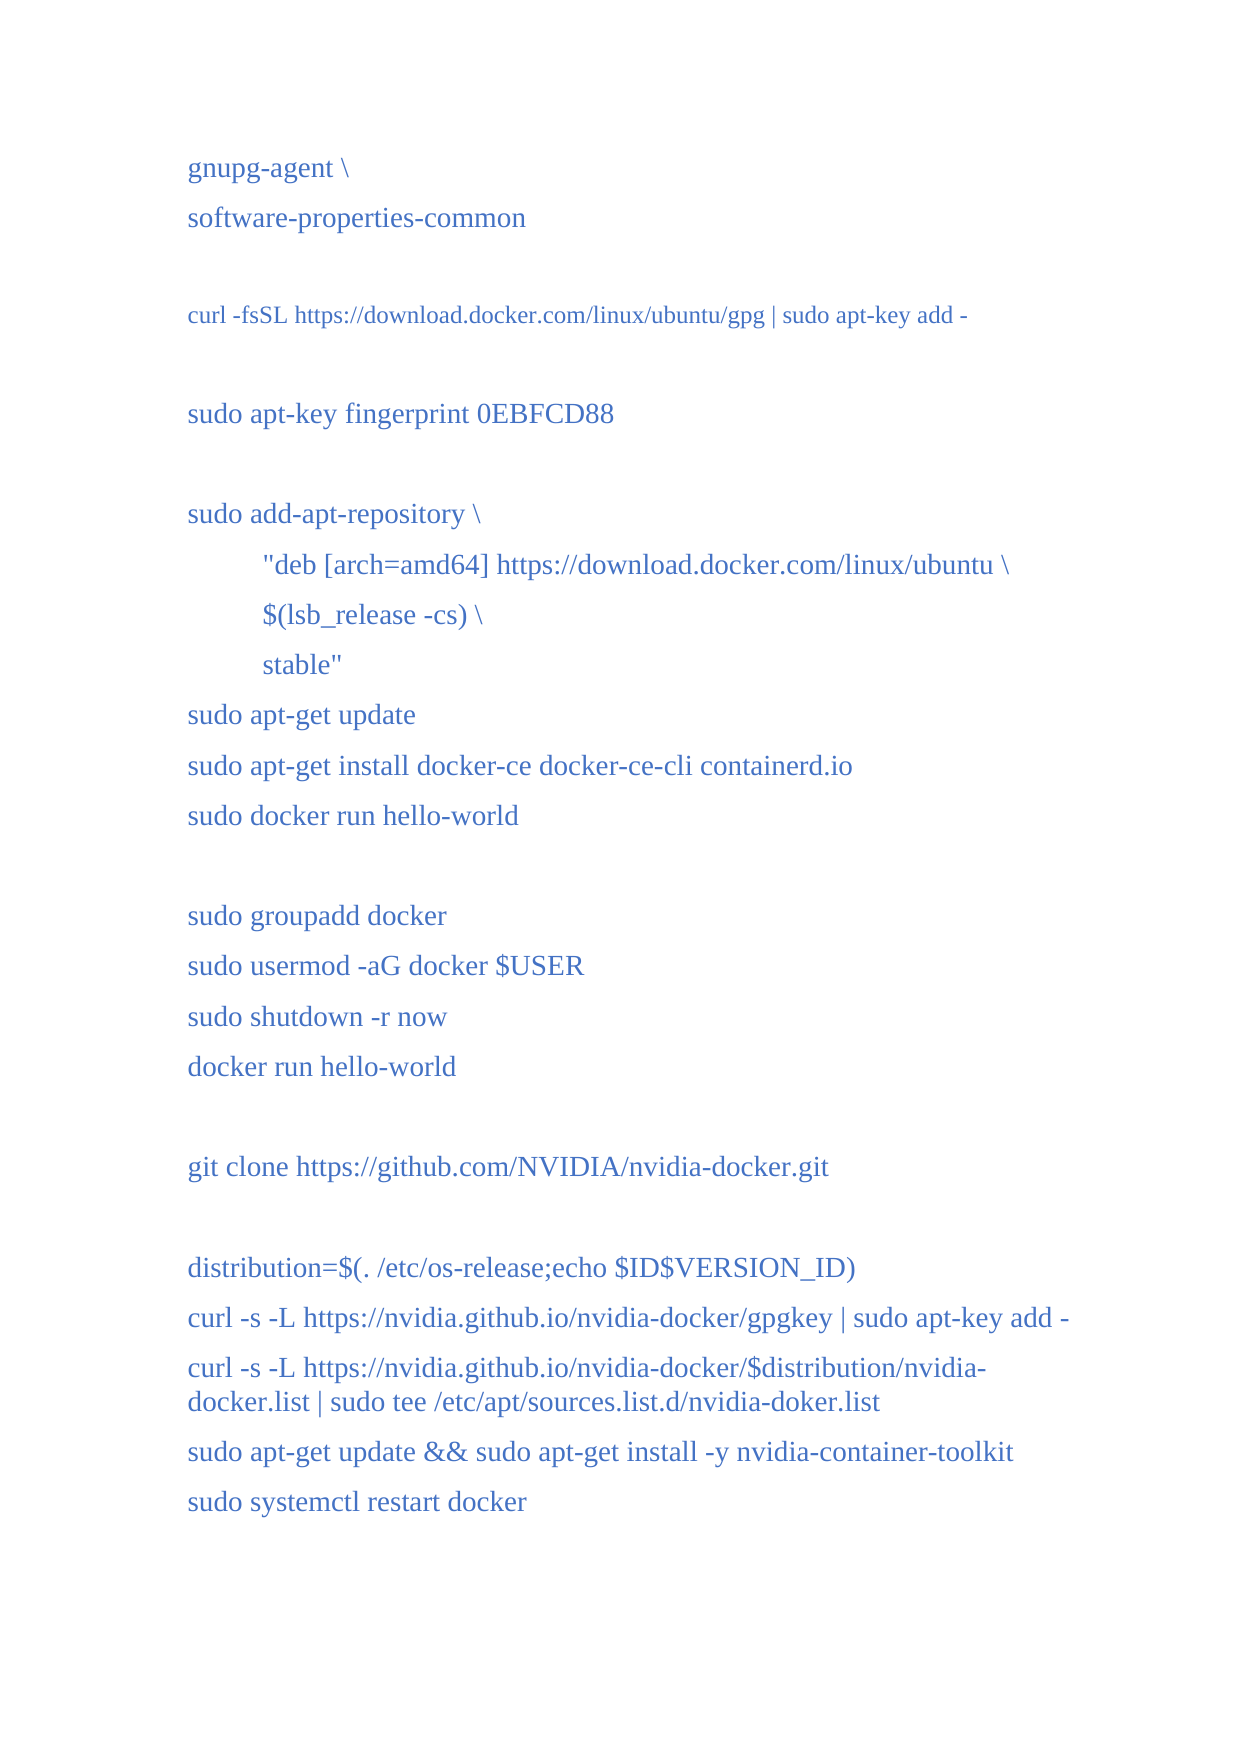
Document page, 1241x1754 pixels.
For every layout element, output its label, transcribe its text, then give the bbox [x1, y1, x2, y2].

text software-properties-common [150, 200, 1090, 234]
text distribution=$(. /etc/os-release;echo $ID$VERSION_ID) [187, 1250, 1090, 1283]
text curl -fsSL https://download.docker.com/linux/ubuntu/gpg | sudo apt-key add - [187, 301, 1090, 329]
text sudo apt-key fingerprint 0EBFCD88 [187, 396, 1090, 430]
text curl -s -L https://nvidia.github.io/nvidia-docker/gpgkey | sudo apt-key add - [187, 1300, 1090, 1333]
text gnupg-agent \ [150, 150, 1090, 183]
text $(lsb_release -cs) \ [262, 597, 1090, 631]
text curl -s -L https://nvidia.github.io/nvidia-docker/$distribution/nvidia-docker.list | sudo tee /etc/apt/sources.list.d/nvidia-doker.list [187, 1350, 1090, 1417]
text sudo systemctl restart docker [187, 1484, 1090, 1518]
text sudo apt-get update && sudo apt-get install -y nvidia-container-toolkit [187, 1434, 1090, 1467]
text sudo docker run hello-world [187, 798, 1090, 831]
text git clone https://github.com/NVIDIA/nvidia-docker.git [187, 1149, 1090, 1183]
text sudo shutdown -r now [187, 999, 1090, 1032]
text sudo add-apt-repository \ [187, 497, 1090, 530]
text sudo groupadd docker [187, 898, 1090, 932]
text "deb [arch=amd64] https://download.docker.com/linux/ubuntu \ [262, 547, 1090, 580]
text docker run hello-world [187, 1049, 1090, 1082]
text stable" [262, 647, 1090, 681]
text sudo apt-get install docker-ce docker-ce-cli containerd.io [187, 748, 1090, 781]
text sudo usermod -aG docker $USER [187, 948, 1090, 982]
text sudo apt-get update [187, 697, 1090, 731]
